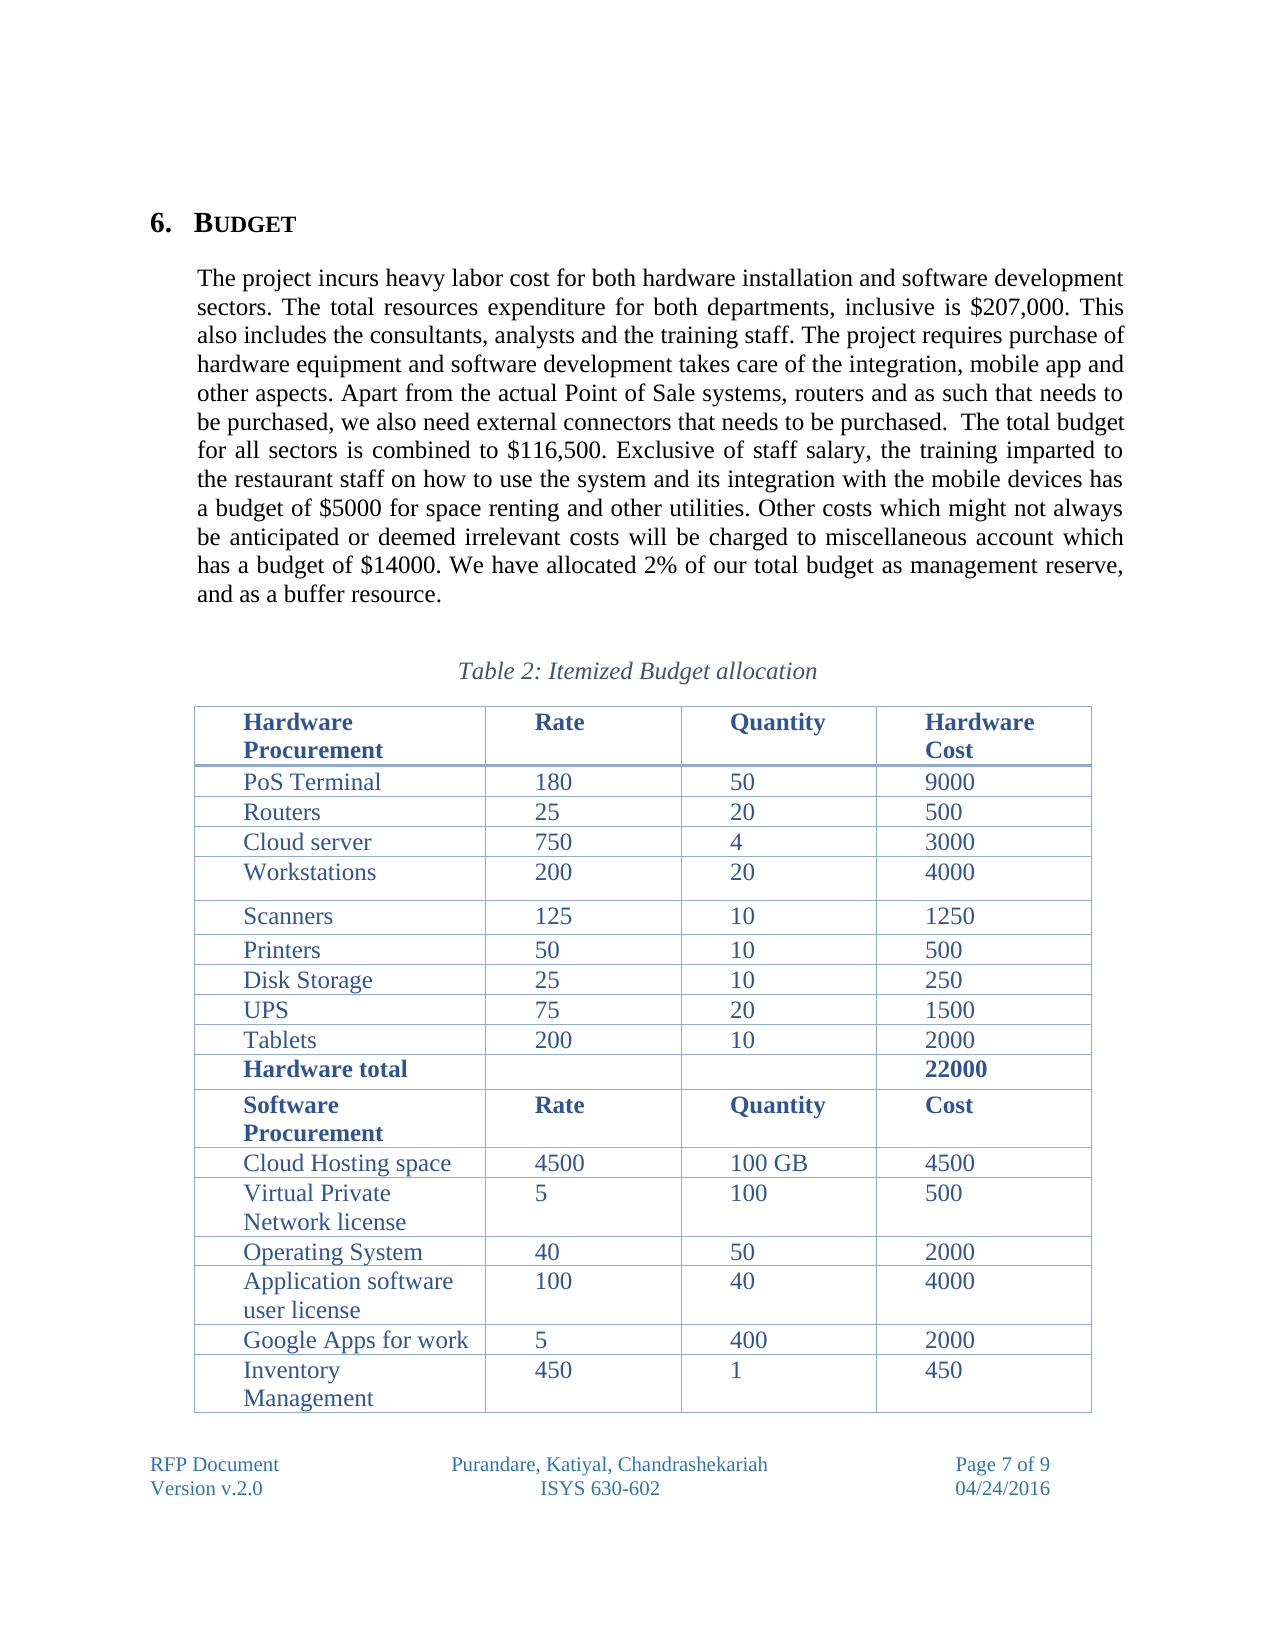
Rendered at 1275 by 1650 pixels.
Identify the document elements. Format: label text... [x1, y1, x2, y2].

table_cell 40 [486, 1237, 681, 1265]
table_cell Workstations [195, 857, 485, 900]
table_cell 200 [486, 857, 681, 900]
table_cell 4 [682, 827, 876, 856]
table_cell Operating System [195, 1237, 485, 1265]
table_cell 500 [877, 935, 1091, 964]
table_cell Software Procurement [195, 1090, 485, 1147]
table_cell 25 [486, 797, 681, 826]
table_cell 2000 [877, 1325, 1091, 1354]
table_cell Google Apps for work [195, 1325, 485, 1354]
table_cell Cloud Hosting space [195, 1148, 485, 1177]
table_cell Disk Storage [195, 965, 485, 994]
table_cell Cost [877, 1090, 1091, 1147]
table_cell 10 [682, 1025, 876, 1053]
table_cell 200 [486, 1025, 681, 1053]
table_cell 22000 [877, 1055, 1091, 1089]
table_cell 75 [486, 995, 681, 1024]
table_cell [195, 1355, 485, 1412]
table_header Rate [486, 707, 681, 764]
table_cell 100 GB [682, 1148, 876, 1177]
table_cell Virtual Private Network license [195, 1178, 485, 1236]
table_header Hardware Procurement [195, 707, 485, 764]
table_cell Scanners [195, 901, 485, 934]
table_cell Tablets [195, 1025, 485, 1053]
table_cell [486, 1055, 681, 1089]
table_cell 10 [682, 965, 876, 994]
table_cell 250 [877, 965, 1091, 994]
table_cell 50 [682, 767, 876, 796]
table_cell 4000 [877, 1266, 1091, 1324]
table_cell 1 [682, 1355, 876, 1412]
table_cell 125 [486, 901, 681, 934]
table_cell 40 [682, 1266, 876, 1324]
table_cell 100 [682, 1178, 876, 1236]
table_cell 4500 [486, 1148, 681, 1177]
table_cell 50 [682, 1237, 876, 1265]
table_cell Hardware total [195, 1055, 485, 1089]
text Table 2: Itemized Budget allocation [150, 656, 1125, 685]
table_cell 50 [486, 935, 681, 964]
table_cell 450 [877, 1355, 1091, 1412]
table_cell 3000 [877, 827, 1091, 856]
table_cell 10 [682, 901, 876, 934]
table_cell 400 [682, 1325, 876, 1354]
table_cell 1250 [877, 901, 1091, 934]
table_cell Quantity [682, 1090, 876, 1147]
table_cell Routers [195, 797, 485, 826]
table_cell Rate [486, 1090, 681, 1147]
table_cell 2000 [877, 1237, 1091, 1265]
table_cell 500 [877, 797, 1091, 826]
table_cell Cloud server [195, 827, 485, 856]
table_cell 20 [682, 797, 876, 826]
table_header Hardware Cost [877, 707, 1091, 764]
table_cell 4000 [877, 857, 1091, 900]
table_cell 5 [486, 1178, 681, 1236]
table_cell 180 [486, 767, 681, 796]
table_cell 9000 [877, 767, 1091, 796]
table_header Quantity [682, 707, 876, 764]
text The project incurs heavy labor cost for both hardware installation and software development sectors. The total resources expenditure for both departments, inclusive is $207,000. This also includes the consultants, analysts and the training staff. The project requires purchase of hardware equipment and software development takes care of the integration, mobile app and other aspects. Apart from the actual Point of Sale systems, routers and as such that needs to be purchased, we also need external connectors that needs to be purchased. The total budget for all sectors is combined to $116,500. Exclusive of staff salary, the training imparted to the restaurant staff on how to use the system and its integration with the mobile devices has a budget of $5000 for space renting and other utilities. Other costs which might not always be anticipated or deemed irrelevant costs will be charged to miscellaneous account which has a budget of $14000. We have allocated 2% of our total budget as management reserve, and as a buffer resource. [197, 263, 1125, 608]
table_cell [682, 1055, 876, 1089]
table_cell 1500 [877, 995, 1091, 1024]
table_cell 450 [486, 1355, 681, 1412]
table_cell 10 [682, 935, 876, 964]
table_cell 750 [486, 827, 681, 856]
table_cell 2000 [877, 1025, 1091, 1053]
table_cell 5 [486, 1325, 681, 1354]
table_cell 20 [682, 857, 876, 900]
table_cell 4500 [877, 1148, 1091, 1177]
table_cell Printers [195, 935, 485, 964]
table_cell 500 [877, 1178, 1091, 1236]
table_cell 20 [682, 995, 876, 1024]
table_cell 25 [486, 965, 681, 994]
subtitle 6. Budget [150, 205, 1125, 239]
table_cell Application software user license [195, 1266, 485, 1324]
table_cell PoS Terminal [195, 767, 485, 796]
table_cell 100 [486, 1266, 681, 1324]
table_cell UPS [195, 995, 485, 1024]
